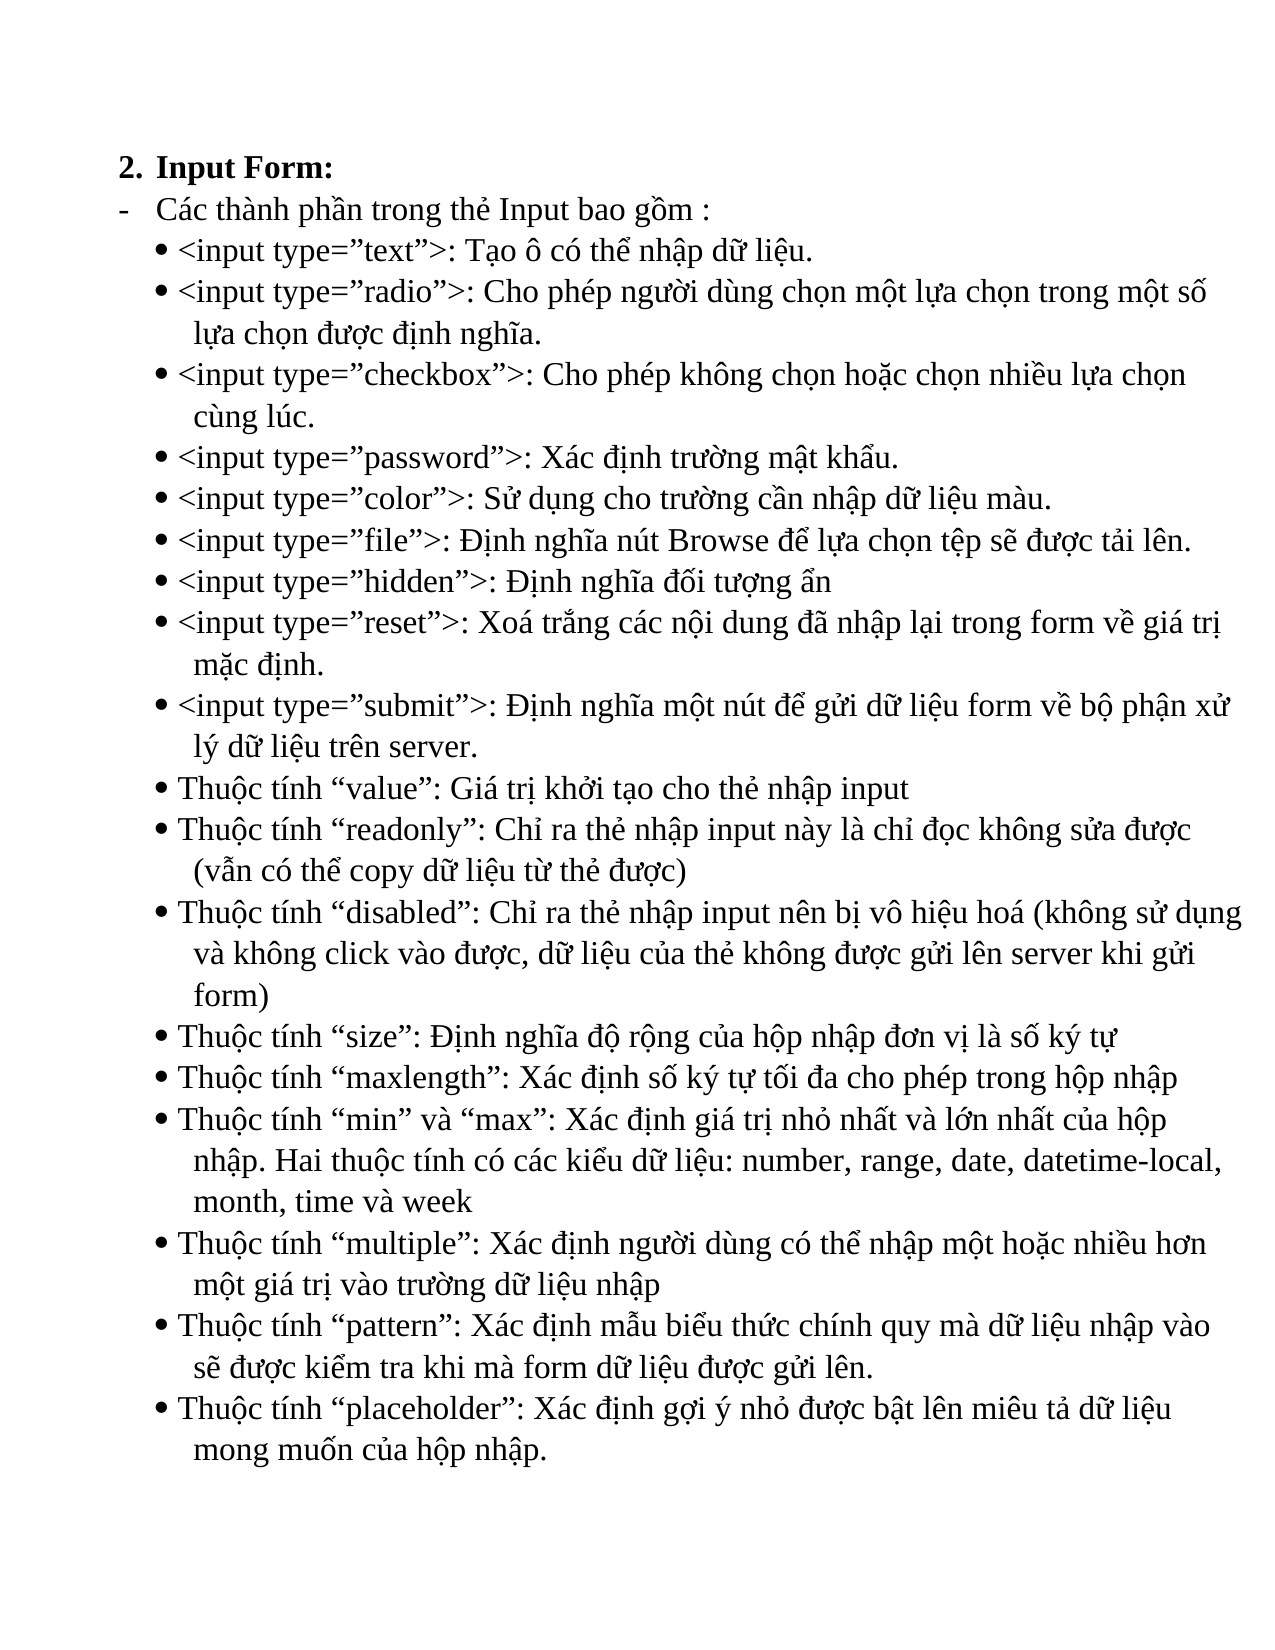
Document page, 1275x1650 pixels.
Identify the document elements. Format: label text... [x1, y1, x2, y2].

list Các thành phần trong thẻ Input bao gồm : [118, 189, 1245, 227]
list Thuộc tính “maxlength”: Xác định số ký tự tối đa cho phép trong hộp nhập [156, 1057, 1245, 1096]
list Thuộc tính “value”: Giá trị khởi tạo cho thẻ nhập input [156, 768, 1245, 806]
list <input type=”color”>: Sử dụng cho trường cần nhập dữ liệu màu. [156, 478, 1245, 517]
list <input type=”text”>: Tạo ô có thể nhập dữ liệu. [156, 230, 1245, 269]
list Thuộc tính “size”: Định nghĩa độ rộng của hộp nhập đơn vị là số ký tự [156, 1016, 1245, 1054]
list <input type=”reset”>: Xoá trắng các nội dung đã nhập lại trong form về giá trị mặc định. [156, 603, 1245, 682]
list <input type=”submit”>: Định nghĩa một nút để gửi dữ liệu form về bộ phận xử lý dữ liệu trên server. [156, 685, 1245, 765]
list <input type=”file”>: Định nghĩa nút Browse để lựa chọn tệp sẽ được tải lên. [156, 520, 1245, 558]
list Thuộc tính “placeholder”: Xác định gợi ý nhỏ được bật lên miêu tả dữ liệu mong muốn của hộp nhập. [156, 1388, 1245, 1468]
list <input type=”checkbox”>: Cho phép không chọn hoặc chọn nhiều lựa chọn cùng lúc. [156, 354, 1245, 434]
list <input type=”radio”>: Cho phép người dùng chọn một lựa chọn trong một số lựa chọn được định nghĩa. [156, 272, 1245, 351]
list Thuộc tính “min” và “max”: Xác định giá trị nhỏ nhất và lớn nhất của hộp nhập. Hai thuộc tính có các kiểu dữ liệu: number, range, date, datetime-local, month, time và week [156, 1099, 1245, 1220]
list Thuộc tính “readonly”: Chỉ ra thẻ nhập input này là chỉ đọc không sửa được (vẫn có thể copy dữ liệu từ thẻ được) [156, 809, 1245, 889]
list <input type=”password”>: Xác định trường mật khẩu. [156, 437, 1245, 476]
list Thuộc tính “pattern”: Xác định mẫu biểu thức chính quy mà dữ liệu nhập vào sẽ được kiểm tra khi mà form dữ liệu được gửi lên. [156, 1306, 1245, 1385]
list <input type=”hidden”>: Định nghĩa đối tượng ẩn [156, 561, 1245, 599]
list Thuộc tính “disabled”: Chỉ ra thẻ nhập input nên bị vô hiệu hoá (không sử dụng và không click vào được, dữ liệu của thẻ không được gửi lên server khi gửi form) [156, 892, 1245, 1013]
list Input Form: [118, 148, 1245, 186]
list Thuộc tính “multiple”: Xác định người dùng có thể nhập một hoặc nhiều hơn một giá trị vào trường dữ liệu nhập [156, 1223, 1245, 1303]
